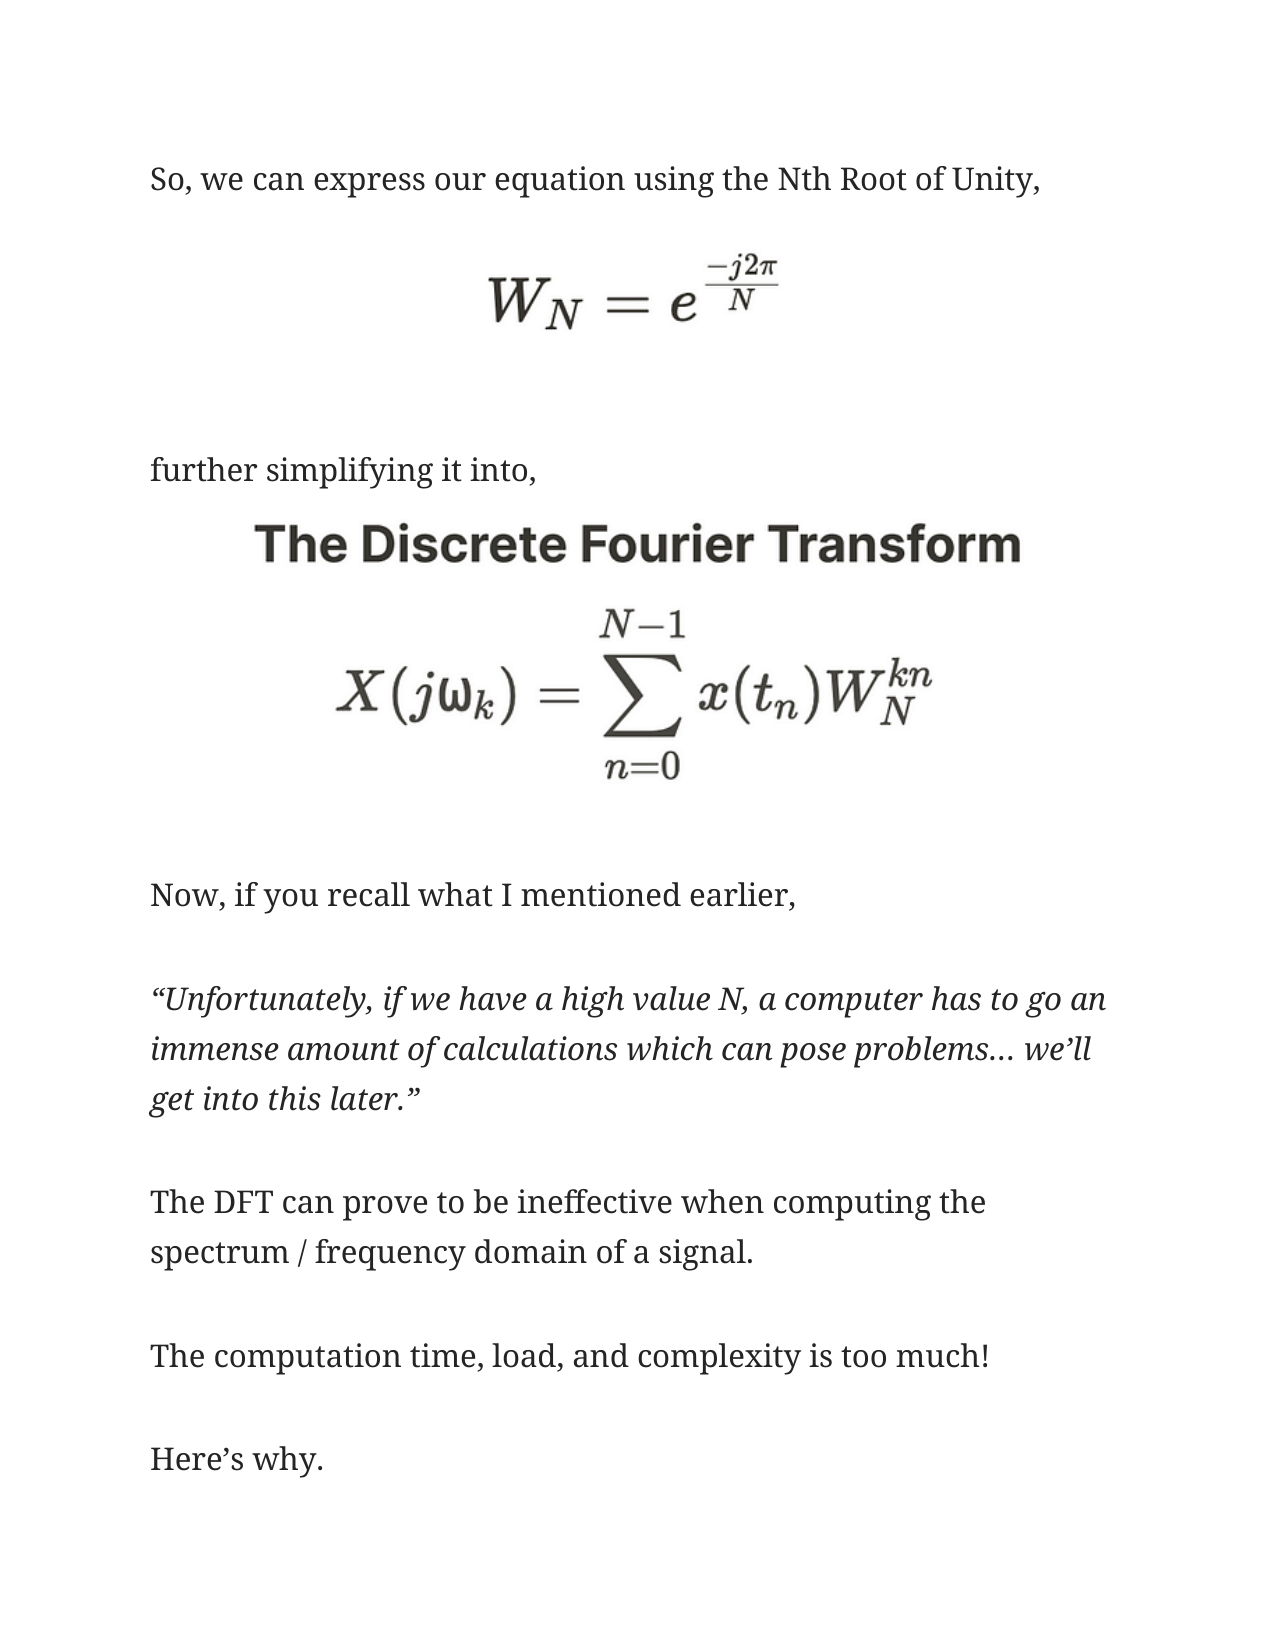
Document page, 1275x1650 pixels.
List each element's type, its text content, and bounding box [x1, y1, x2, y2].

picture [150, 200, 1125, 387]
text further simplifying it into, [150, 440, 1125, 490]
text Now, if you recall what I mentioned earlier, [150, 866, 1125, 916]
text The DFT can prove to be ineffective when computing the spectrum / frequency domain of a signal. [150, 1173, 1125, 1273]
text Here’s why. [150, 1430, 1125, 1480]
picture [150, 490, 1125, 812]
text So, we can express our equation using the Nth Root of Unity, [150, 150, 1125, 200]
text “Unfortunately, if we have a high value N, a computer has to go an immense amount of calculations which can pose problems… we’ll get into this later.” [150, 969, 1125, 1119]
text The computation time, load, and complexity is too much! [150, 1326, 1125, 1376]
